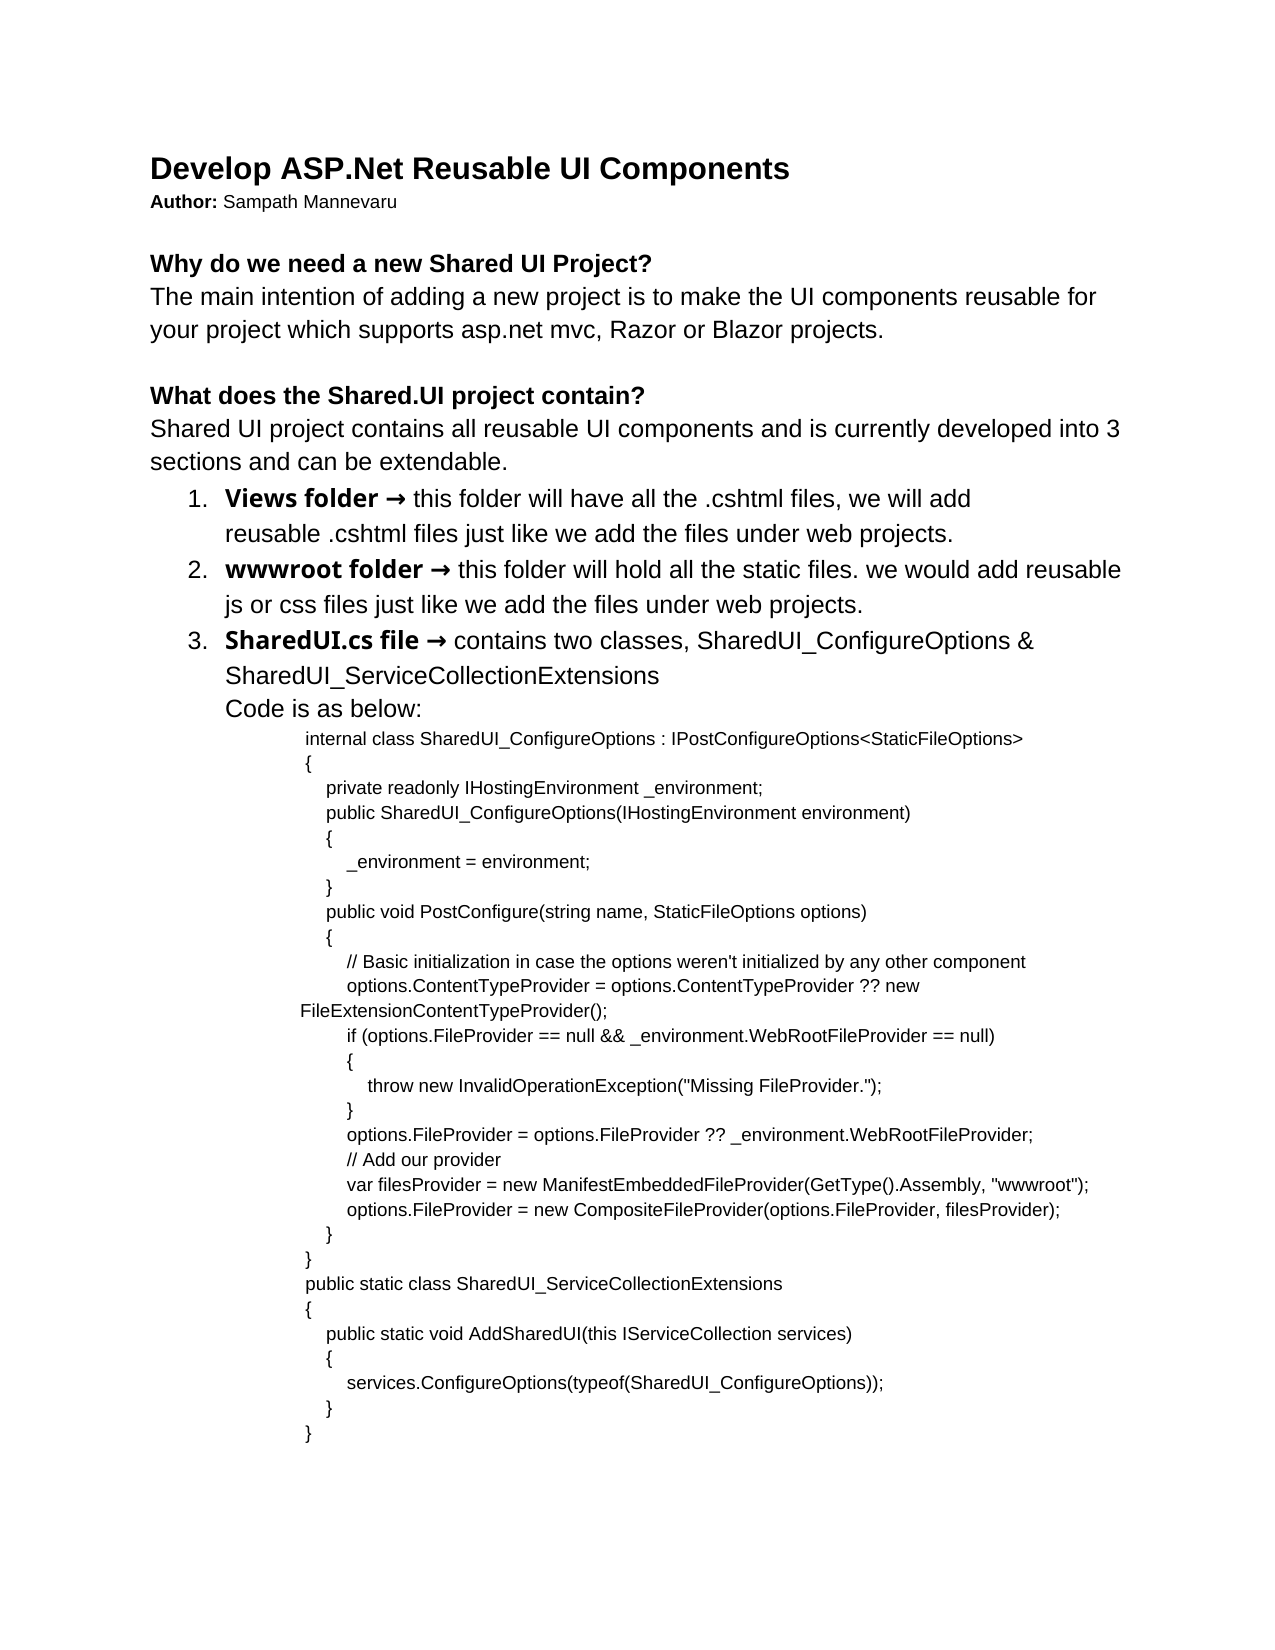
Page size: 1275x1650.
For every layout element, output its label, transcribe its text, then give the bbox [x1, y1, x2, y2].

text options.ContentTypeProvider = options.ContentTypeProvider ?? new FileExtensionContentTypeProvider(); [300, 975, 1125, 1022]
text } [300, 1397, 1125, 1418]
text public static class SharedUI_ServiceCollectionExtensions [300, 1273, 1125, 1294]
list wwwroot folder → this folder will hold all the static files. we would add reusable js or css files just like we add the files under web projects. [187, 552, 1125, 619]
text } [300, 876, 1125, 898]
text private readonly IHostingEnvironment _environment; [300, 777, 1125, 798]
text Why do we need a new Shared UI Project? [150, 249, 1125, 278]
text { [300, 1049, 1125, 1071]
text { [300, 826, 1125, 848]
text } [300, 1421, 1125, 1443]
text public static void AddSharedUI(this IServiceCollection services) [300, 1322, 1125, 1344]
text } [300, 1223, 1125, 1245]
text options.FileProvider = options.FileProvider ?? _environment.WebRootFileProvider; [300, 1124, 1125, 1146]
text { [300, 926, 1125, 947]
list SharedUI.cs file → contains two classes, SharedUI_ConfigureOptions & SharedUI_ServiceCollectionExtensions [187, 623, 1125, 690]
text } [300, 1248, 1125, 1269]
text public void PostConfigure(string name, StaticFileOptions options) [300, 901, 1125, 922]
text Code is as below: [225, 694, 1125, 723]
text { [300, 1297, 1125, 1319]
text if (options.FileProvider == null && _environment.WebRootFileProvider == null) [300, 1025, 1125, 1046]
text public SharedUI_ConfigureOptions(IHostingEnvironment environment) [300, 802, 1125, 823]
text } [300, 1099, 1125, 1121]
text _environment = environment; [300, 851, 1125, 873]
text { [300, 752, 1125, 774]
text // Basic initialization in case the options weren't initialized by any other component [300, 950, 1125, 972]
text options.FileProvider = new CompositeFileProvider(options.FileProvider, filesProvider); [300, 1198, 1125, 1220]
text Develop ASP.Net Reusable UI Components [150, 150, 1125, 186]
text Shared UI project contains all reusable UI components and is currently developed into 3 sections and can be extendable. [150, 414, 1125, 476]
text services.ConfigureOptions(typeof(SharedUI_ConfigureOptions)); [300, 1372, 1125, 1393]
text Author: Sampath Mannevaru [150, 191, 1125, 213]
text internal class SharedUI_ConfigureOptions : IPostConfigureOptions<StaticFileOptions> [300, 727, 1125, 749]
text { [300, 1347, 1125, 1369]
list Views folder → this folder will have all the .cshtml files, we will add reusable .cshtml files just like we add the files under web projects. [187, 480, 1125, 547]
text The main intention of adding a new project is to make the UI components reusable for your project which supports asp.net mvc, Razor or Blazor projects. [150, 282, 1125, 344]
text // Add our provider [300, 1149, 1125, 1170]
text What does the Shared.UI project contain? [150, 381, 1125, 410]
text throw new InvalidOperationException("Missing FileProvider."); [300, 1074, 1125, 1096]
text var filesProvider = new ManifestEmbeddedFileProvider(GetType().Assembly, "wwwroot"); [300, 1173, 1125, 1195]
